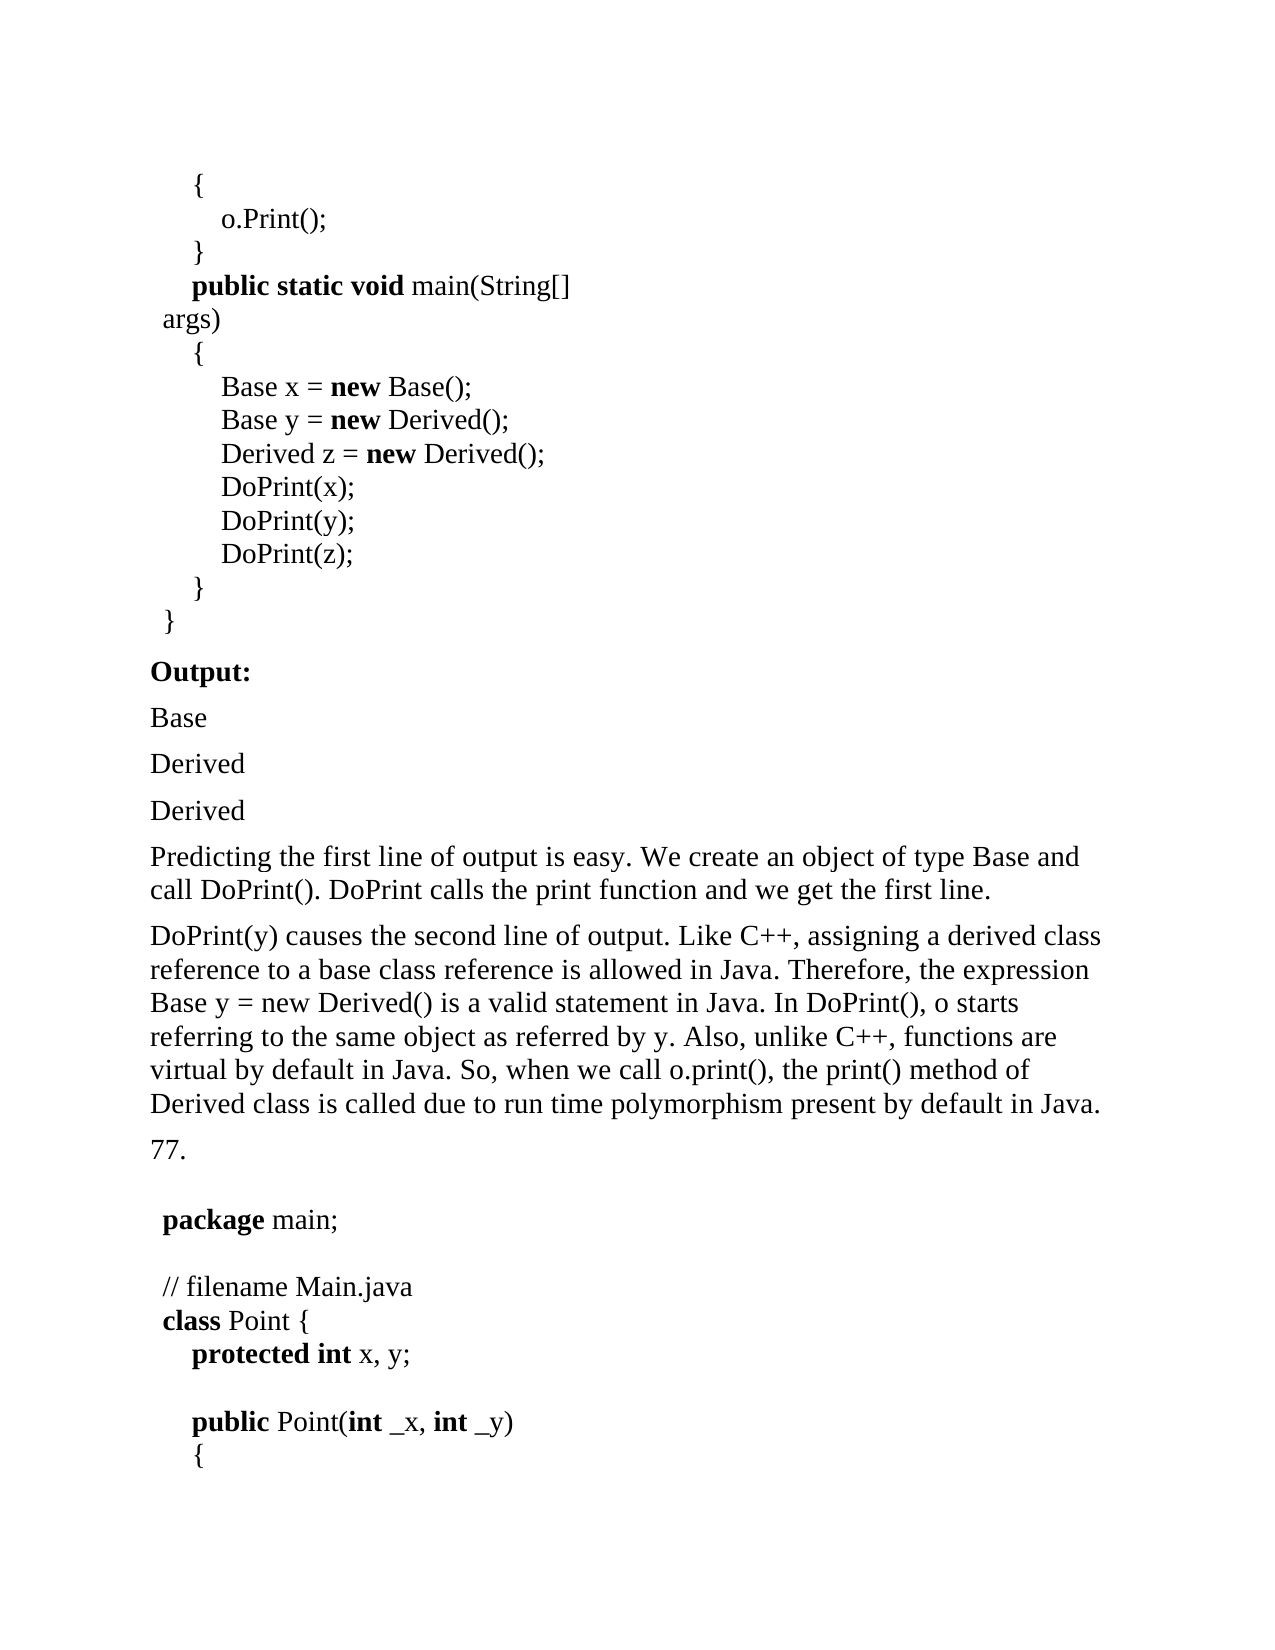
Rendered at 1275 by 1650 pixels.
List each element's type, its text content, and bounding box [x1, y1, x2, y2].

text Output: [150, 654, 1125, 688]
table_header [150, 1185, 781, 1488]
text Derived [150, 747, 1125, 780]
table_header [150, 150, 617, 654]
text Base [150, 701, 1125, 734]
text Derived [150, 793, 1125, 826]
text DoPrint(y) causes the second line of output. Like C++, assigning a derived class reference to a base class reference is allowed in Java. Therefore, the expression Base y = new Derived() is a valid statement in Java. In DoPrint(), o starts referring to the same object as referred by y. Also, unlike C++, functions are virtual by default in Java. So, when we call o.print(), the print() method of Derived class is called due to run time polymorphism present by default in Java. [150, 918, 1125, 1119]
